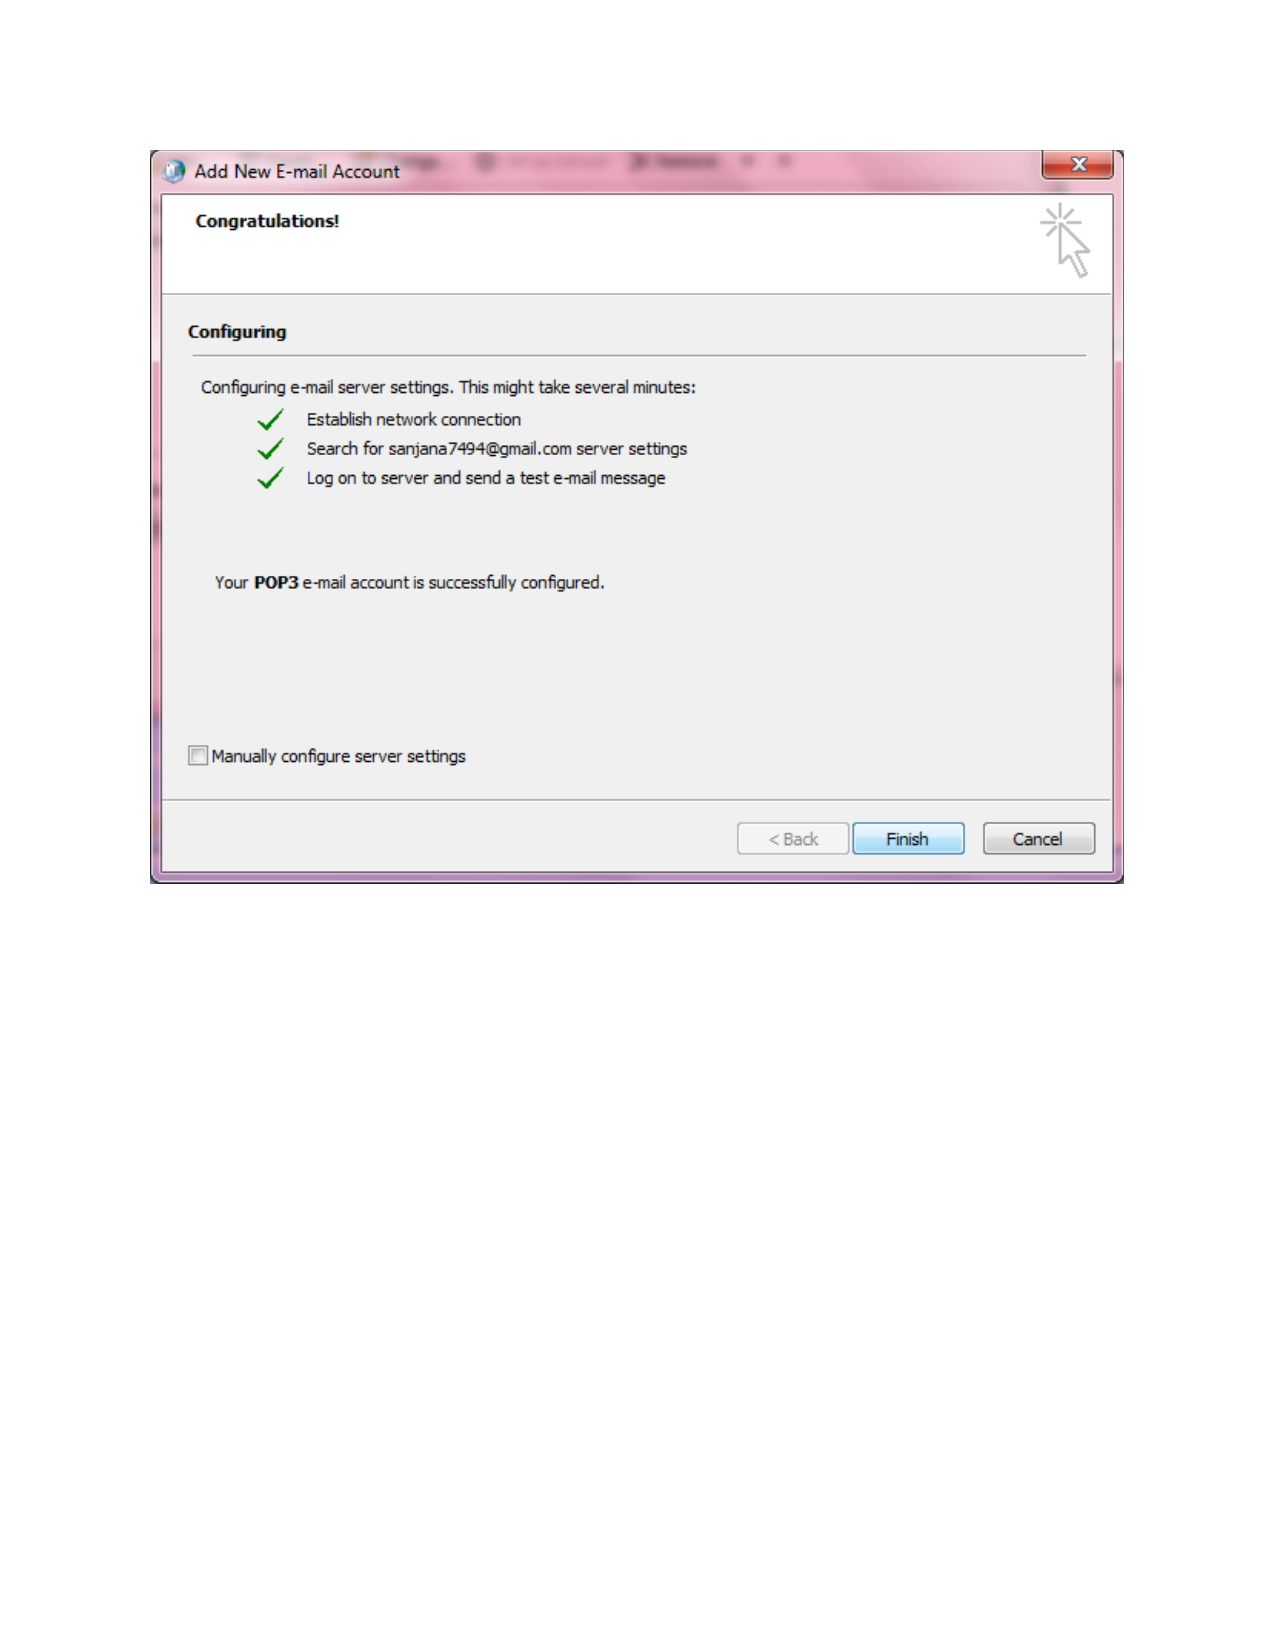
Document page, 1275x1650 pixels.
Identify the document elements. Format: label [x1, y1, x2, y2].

picture [150, 150, 1124, 884]
